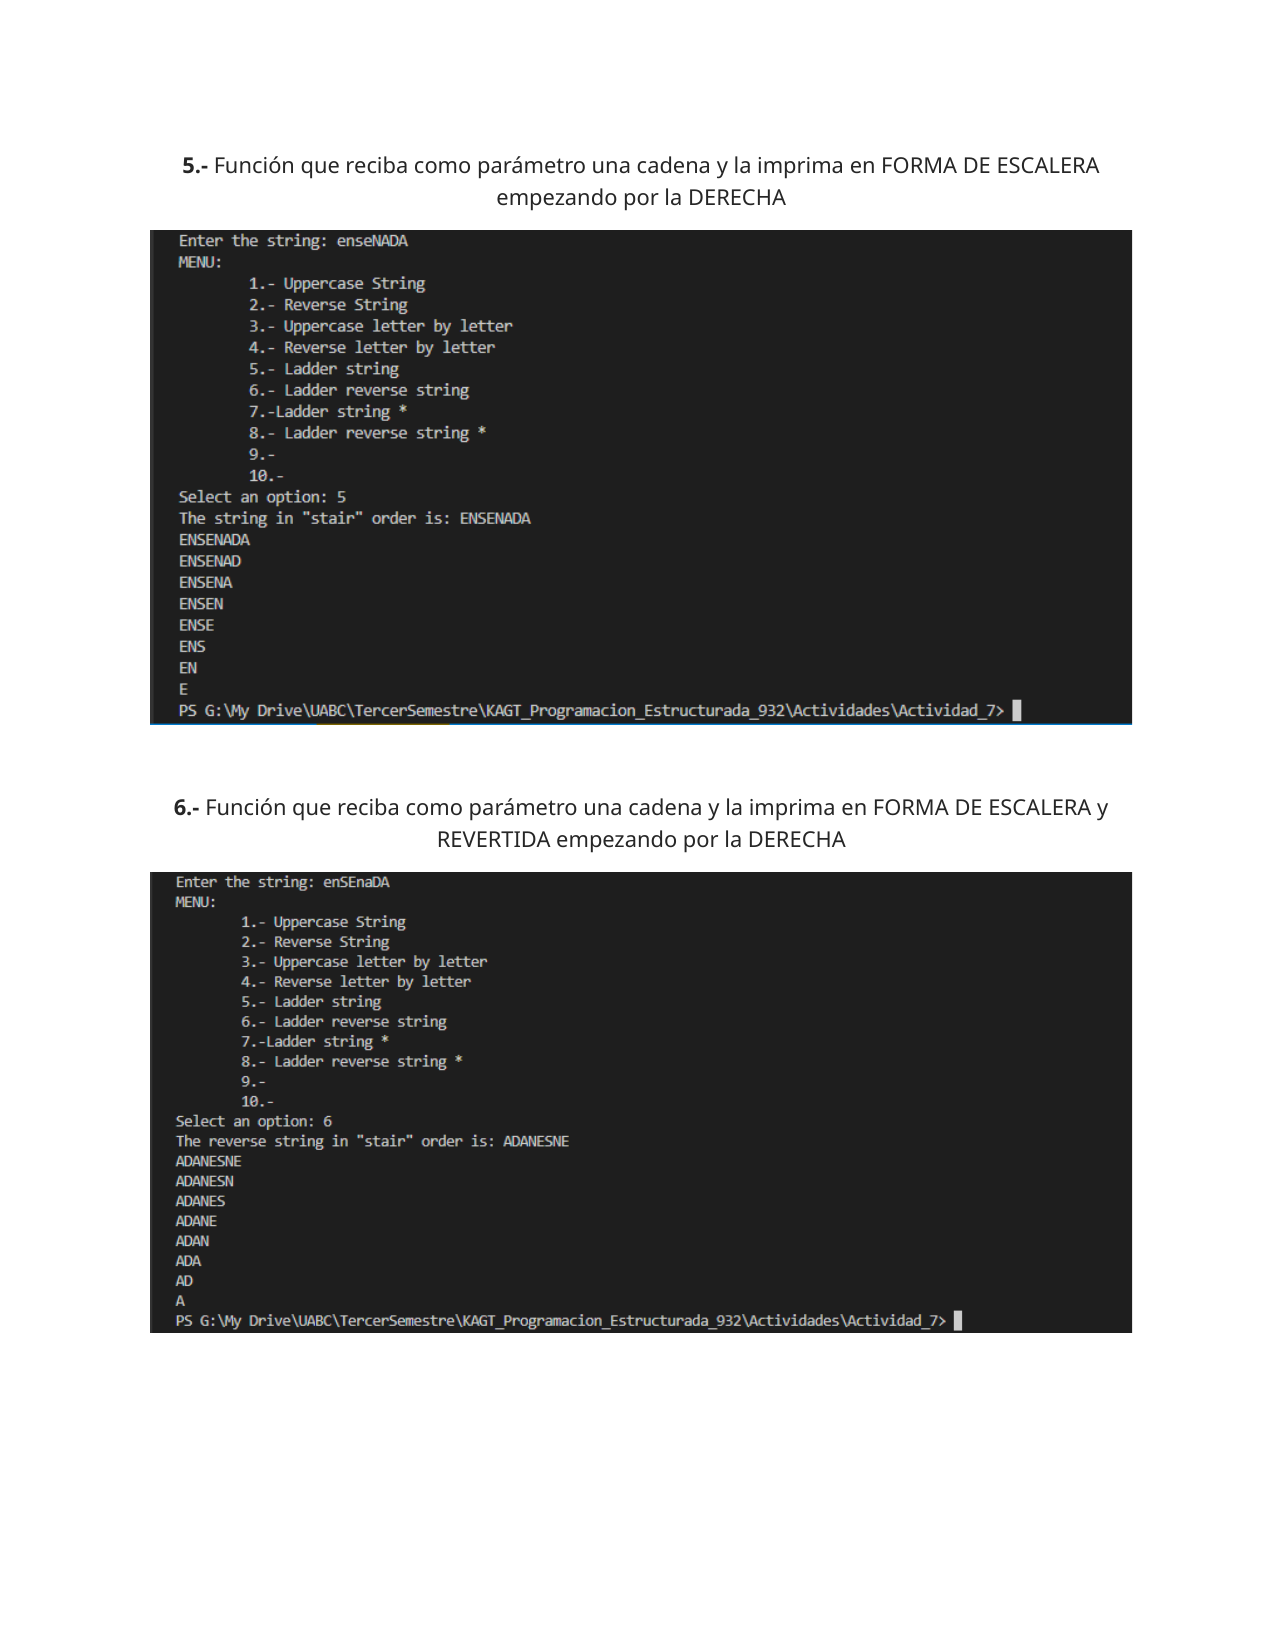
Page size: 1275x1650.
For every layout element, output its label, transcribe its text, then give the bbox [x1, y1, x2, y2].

picture [150, 872, 1133, 1333]
text 5.- Función que reciba como parámetro una cadena y la imprima en FORMA DE ESCALERA empezando por la DERECHA [150, 150, 1132, 212]
picture [150, 230, 1133, 725]
text 6.- Función que reciba como parámetro una cadena y la imprima en FORMA DE ESCALERA y REVERTIDA empezando por la DERECHA [150, 792, 1132, 854]
